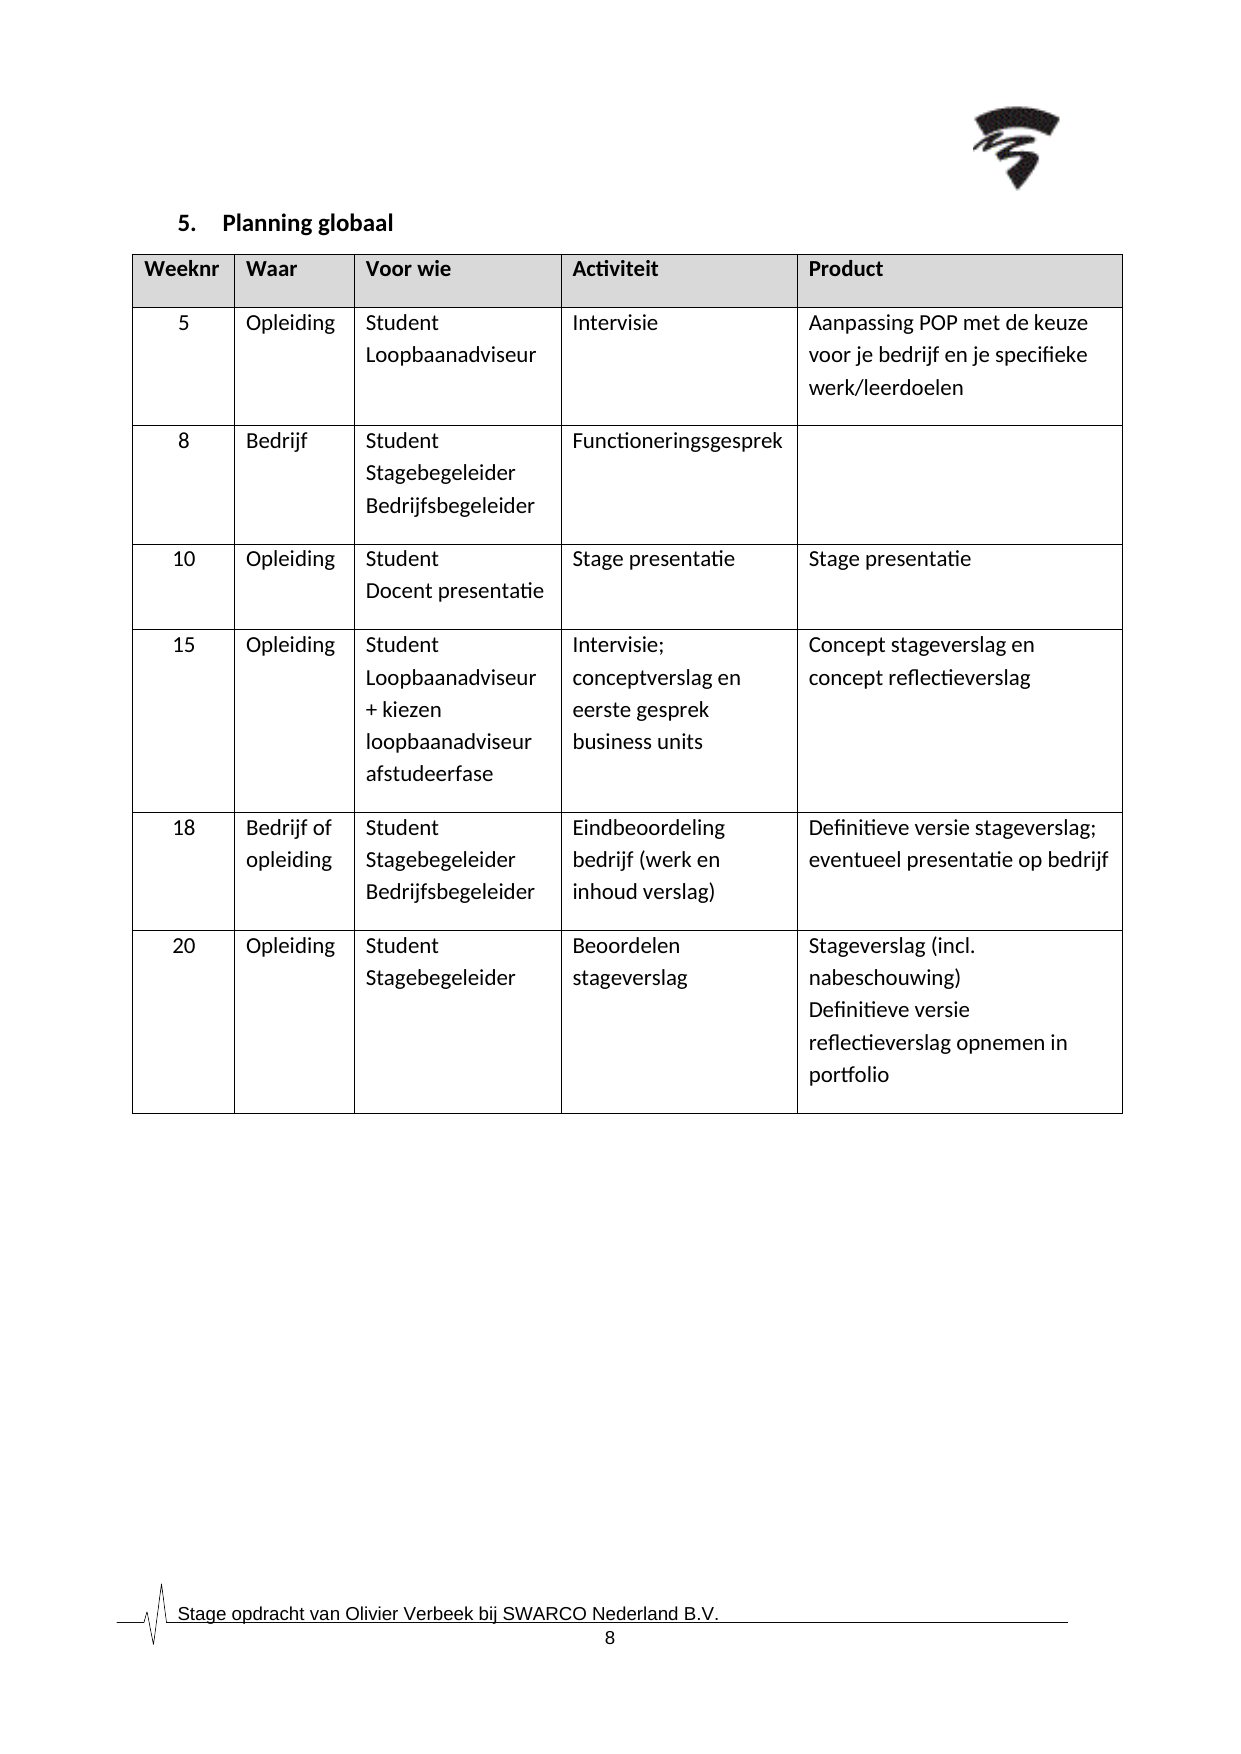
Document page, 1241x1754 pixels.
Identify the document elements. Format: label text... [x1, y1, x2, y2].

table_header Weeknr [133, 255, 234, 307]
table_cell Stageverslag (incl. nabeschouwing) Definitieve versie reflectieverslag opnemen in portfolio [798, 931, 1122, 1112]
table_cell 18 [133, 813, 234, 930]
table_cell Stage presentatie [798, 545, 1122, 629]
table_cell Bedrijf of opleiding [235, 813, 354, 930]
table_cell Student Stagebegeleider Bedrijfsbegeleider [355, 813, 561, 930]
table_cell Student Stagebegeleider [355, 931, 561, 1112]
table_cell Student Loopbaanadviseur + kiezen loopbaanadviseur afstudeerfase [355, 630, 561, 812]
table_cell 10 [133, 545, 234, 629]
table_header Activiteit [562, 255, 797, 307]
table_cell Opleiding [235, 545, 354, 629]
table_cell Student Stagebegeleider Bedrijfsbegeleider [355, 426, 561, 543]
table_cell Definitieve versie stageverslag; eventueel presentatie op bedrijf [798, 813, 1122, 930]
table_cell 8 [133, 426, 234, 543]
table_cell Functioneringsgesprek [562, 426, 797, 543]
subtitle Planning globaal [177, 207, 1063, 237]
picture [973, 105, 1064, 193]
table_cell 20 [133, 931, 234, 1112]
table_cell Aanpassing POP met de keuze voor je bedrijf en je specifieke werk/leerdoelen [798, 308, 1122, 425]
table_cell Bedrijf [235, 426, 354, 543]
table_cell Opleiding [235, 630, 354, 812]
table_cell Student Docent presentatie [355, 545, 561, 629]
table_cell Concept stageverslag en concept reflectieverslag [798, 630, 1122, 812]
table_cell Intervisie; conceptverslag en eerste gesprek business units [562, 630, 797, 812]
table_cell [798, 426, 1122, 543]
table_cell Eindbeoordeling bedrijf (werk en inhoud verslag) [562, 813, 797, 930]
table_cell Opleiding [235, 931, 354, 1112]
table_cell Stage presentatie [562, 545, 797, 629]
table_cell 5 [133, 308, 234, 425]
table_cell Beoordelen stageverslag [562, 931, 797, 1112]
table_cell Opleiding [235, 308, 354, 425]
table_header Waar [235, 255, 354, 307]
table_header Product [798, 255, 1122, 307]
table_cell Student Loopbaanadviseur [355, 308, 561, 425]
table_cell Intervisie [562, 308, 797, 425]
table_header Voor wie [355, 255, 561, 307]
table_cell 15 [133, 630, 234, 812]
